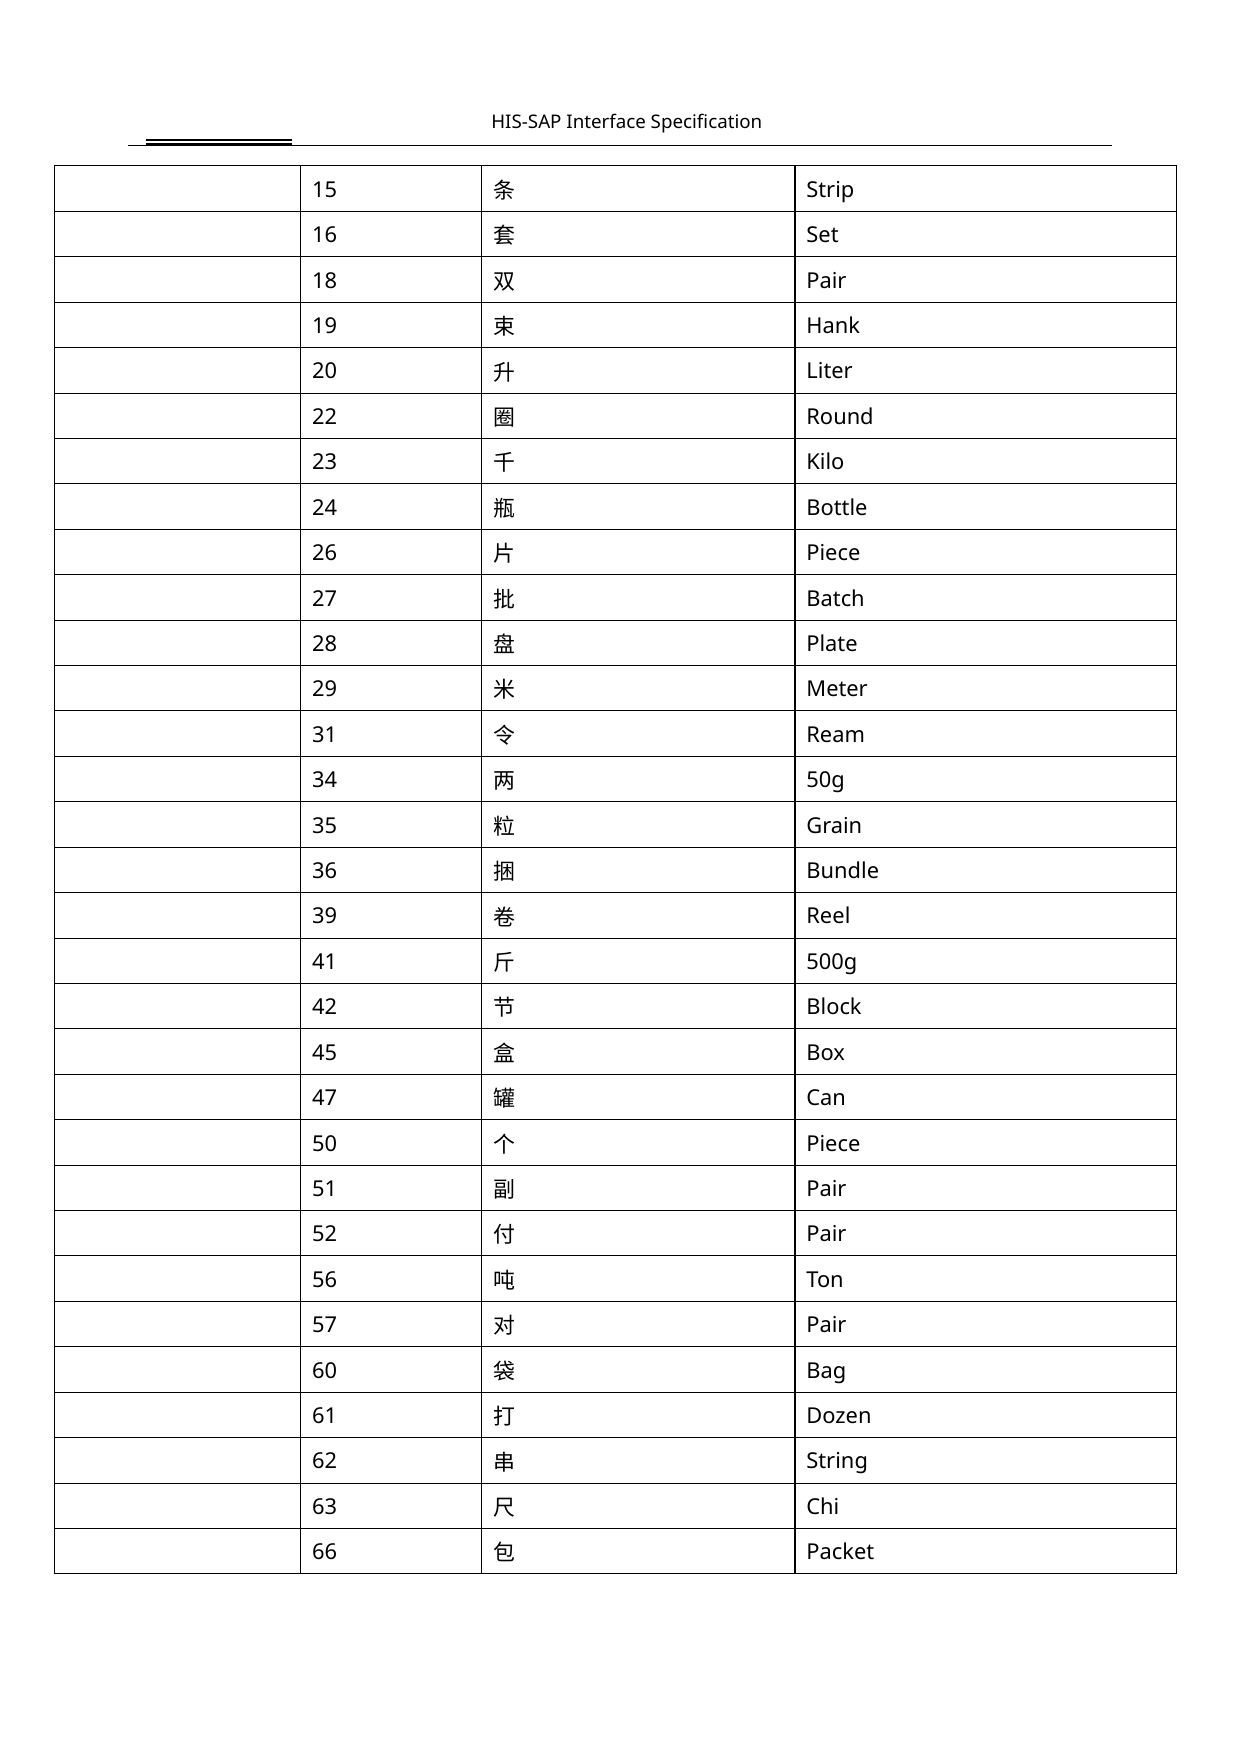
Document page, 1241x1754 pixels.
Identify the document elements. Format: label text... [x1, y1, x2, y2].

table_cell 罐 [482, 1075, 794, 1119]
table_cell Plate [796, 621, 1176, 665]
table_cell [55, 439, 300, 483]
table_cell [55, 666, 300, 710]
table_cell 28 [301, 621, 481, 665]
table_cell 60 [301, 1347, 481, 1392]
table_cell 50 [301, 1120, 481, 1164]
table_cell 对 [482, 1302, 794, 1346]
table_cell [55, 303, 300, 347]
table_cell 19 [301, 303, 481, 347]
table_cell 吨 [482, 1256, 794, 1301]
table_cell 45 [301, 1029, 481, 1074]
table_cell 56 [301, 1256, 481, 1301]
table_cell [55, 257, 300, 302]
table_cell 条 [482, 166, 794, 211]
table_cell 升 [482, 348, 794, 392]
table_cell 34 [301, 757, 481, 801]
table_cell 米 [482, 666, 794, 710]
table_cell 29 [301, 666, 481, 710]
table_cell Strip [796, 166, 1176, 211]
table_cell 22 [301, 394, 481, 438]
table_cell [55, 394, 300, 438]
table_cell Dozen [796, 1393, 1176, 1437]
table_cell 节 [482, 984, 794, 1028]
table_cell 52 [301, 1211, 481, 1255]
table_cell 个 [482, 1120, 794, 1164]
table_cell Reel [796, 893, 1176, 937]
table_cell 16 [301, 212, 481, 256]
table_cell Can [796, 1075, 1176, 1119]
table_cell Ream [796, 711, 1176, 756]
table_cell 66 [301, 1529, 481, 1573]
table_cell Batch [796, 575, 1176, 619]
table_cell 粒 [482, 802, 794, 847]
table_cell 尺 [482, 1484, 794, 1528]
table_cell 捆 [482, 848, 794, 892]
table_cell [55, 1211, 300, 1255]
table_cell Kilo [796, 439, 1176, 483]
table_cell [55, 575, 300, 619]
table_cell Liter [796, 348, 1176, 392]
table_cell Box [796, 1029, 1176, 1074]
table_cell Pair [796, 257, 1176, 302]
table_cell 卷 [482, 893, 794, 937]
table_cell 批 [482, 575, 794, 619]
table_cell 令 [482, 711, 794, 756]
table_cell [55, 1438, 300, 1482]
table_cell [55, 893, 300, 937]
table_cell Set [796, 212, 1176, 256]
table_cell 束 [482, 303, 794, 347]
table_cell 片 [482, 530, 794, 574]
table_cell 盒 [482, 1029, 794, 1074]
table_cell [55, 1120, 300, 1164]
table_cell [55, 484, 300, 529]
table_cell [55, 1347, 300, 1392]
table_cell 51 [301, 1166, 481, 1210]
table_cell 61 [301, 1393, 481, 1437]
table_cell 千 [482, 439, 794, 483]
table_cell 包 [482, 1529, 794, 1573]
table_cell Block [796, 984, 1176, 1028]
table_cell Packet [796, 1529, 1176, 1573]
table_cell 20 [301, 348, 481, 392]
table_cell [55, 1393, 300, 1437]
table_cell [55, 212, 300, 256]
table_cell 盘 [482, 621, 794, 665]
table_cell 47 [301, 1075, 481, 1119]
table_cell 41 [301, 939, 481, 983]
table_cell 袋 [482, 1347, 794, 1392]
table_cell 副 [482, 1166, 794, 1210]
table_cell 双 [482, 257, 794, 302]
table_cell 付 [482, 1211, 794, 1255]
table_cell 35 [301, 802, 481, 847]
table_cell Pair [796, 1211, 1176, 1255]
table_cell 63 [301, 1484, 481, 1528]
table_cell [55, 1529, 300, 1573]
table_cell 斤 [482, 939, 794, 983]
table_cell Piece [796, 530, 1176, 574]
table_cell [55, 1166, 300, 1210]
table_cell [55, 848, 300, 892]
table_cell 串 [482, 1438, 794, 1482]
table_cell Grain [796, 802, 1176, 847]
table_cell [55, 1256, 300, 1301]
table_cell Ton [796, 1256, 1176, 1301]
table_cell Pair [796, 1166, 1176, 1210]
table_cell 500g [796, 939, 1176, 983]
table_cell 36 [301, 848, 481, 892]
table_cell 18 [301, 257, 481, 302]
table_cell 26 [301, 530, 481, 574]
table_cell Hank [796, 303, 1176, 347]
table_cell 套 [482, 212, 794, 256]
table_cell [55, 802, 300, 847]
table_cell 瓶 [482, 484, 794, 529]
table_cell String [796, 1438, 1176, 1482]
table_cell [55, 1302, 300, 1346]
table_cell 两 [482, 757, 794, 801]
table_cell [55, 984, 300, 1028]
table_cell [55, 1029, 300, 1074]
table_cell 24 [301, 484, 481, 529]
table_cell Meter [796, 666, 1176, 710]
table_cell [55, 1484, 300, 1528]
table_cell 打 [482, 1393, 794, 1437]
table_cell [55, 530, 300, 574]
table_cell 50g [796, 757, 1176, 801]
table_cell [55, 621, 300, 665]
table_cell Pair [796, 1302, 1176, 1346]
table_cell Chi [796, 1484, 1176, 1528]
table_cell 62 [301, 1438, 481, 1482]
table_cell [55, 757, 300, 801]
table_cell 57 [301, 1302, 481, 1346]
table_cell [55, 1075, 300, 1119]
table_cell 23 [301, 439, 481, 483]
table_cell 15 [301, 166, 481, 211]
table_cell 31 [301, 711, 481, 756]
table_cell Bundle [796, 848, 1176, 892]
table_cell Piece [796, 1120, 1176, 1164]
table_cell 27 [301, 575, 481, 619]
table_cell 圈 [482, 394, 794, 438]
table_cell Round [796, 394, 1176, 438]
table_cell [55, 166, 300, 211]
table_cell Bottle [796, 484, 1176, 529]
table_cell [55, 711, 300, 756]
table_cell 39 [301, 893, 481, 937]
table_cell 42 [301, 984, 481, 1028]
table_cell [55, 939, 300, 983]
table_cell [55, 348, 300, 392]
table_cell Bag [796, 1347, 1176, 1392]
